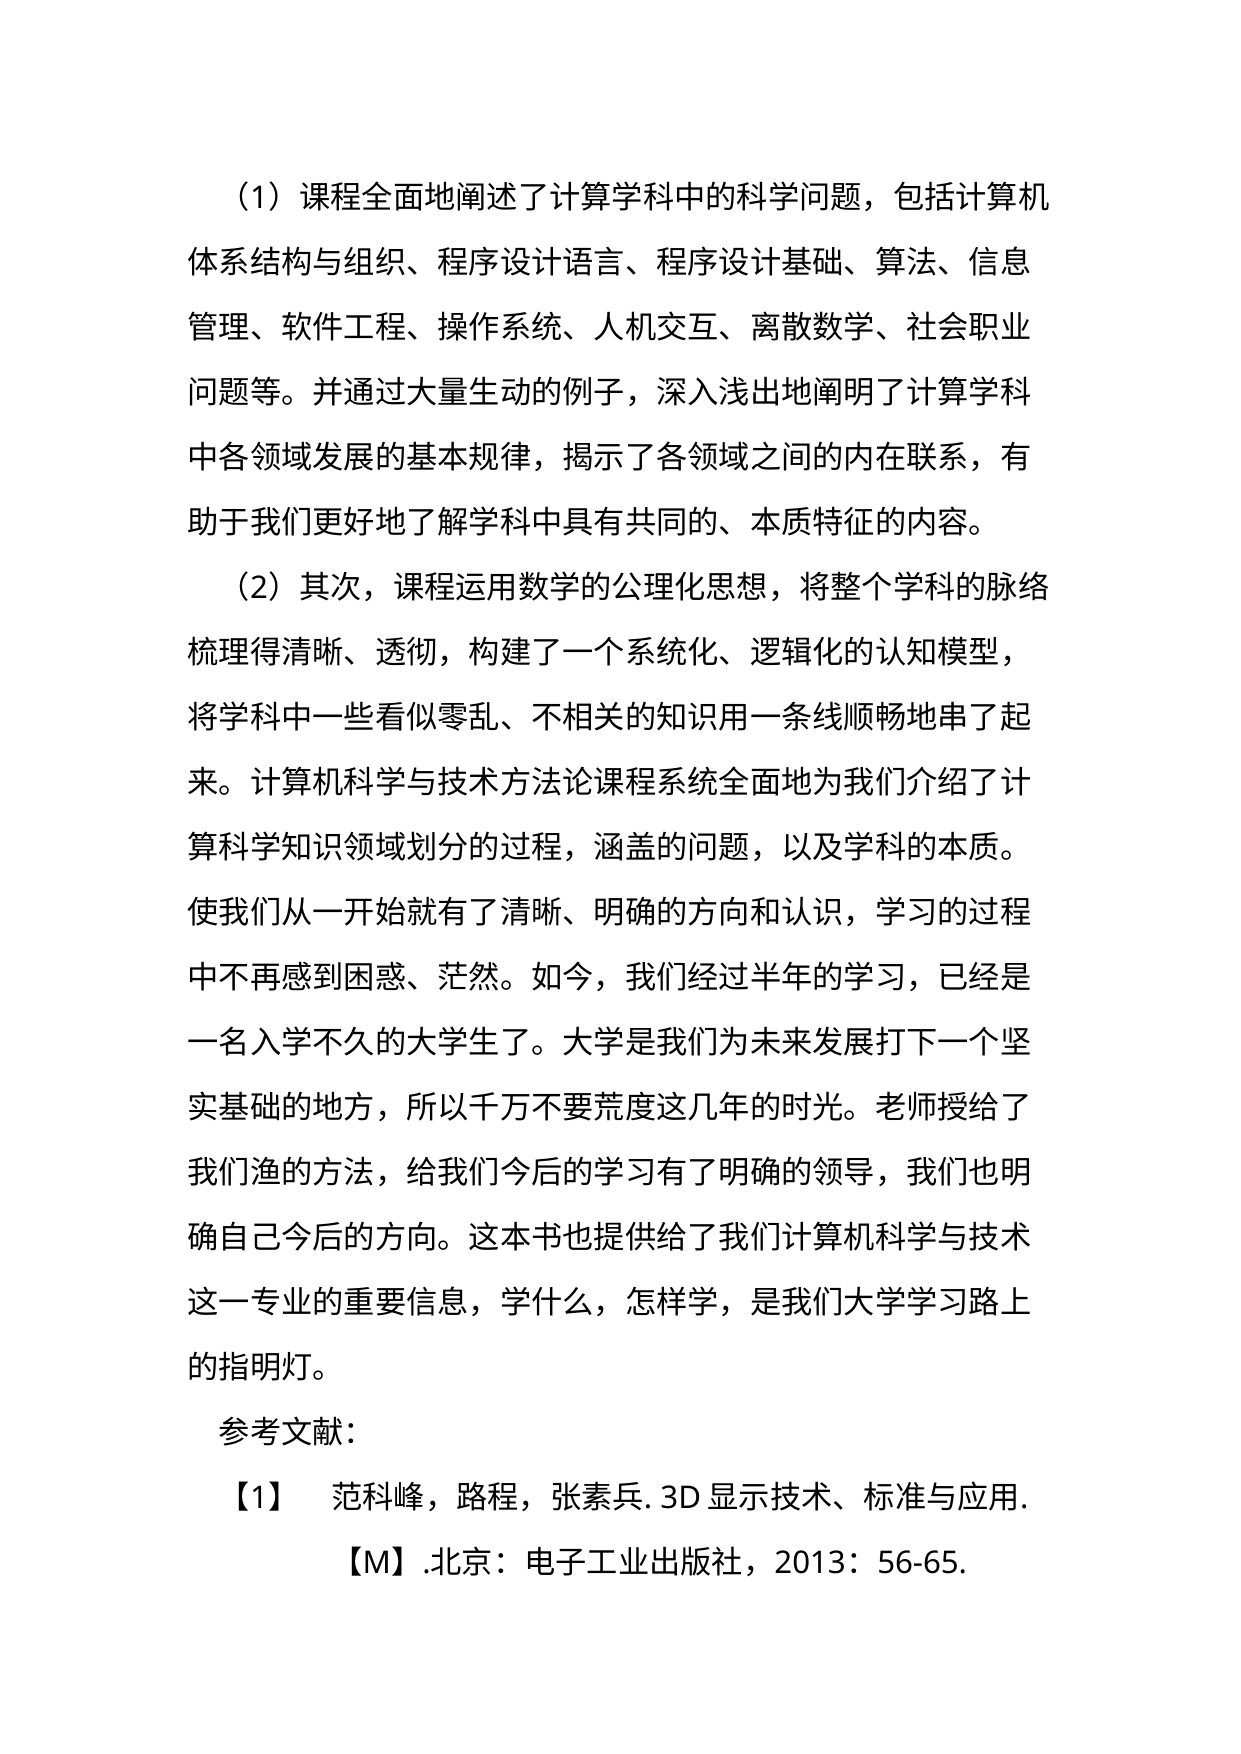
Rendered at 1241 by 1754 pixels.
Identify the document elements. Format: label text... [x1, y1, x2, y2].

list 范科峰，路程，张素兵. 3D显示技术、标准与应用.【M】.北京：电子工业出版社，2013：56-65. [219, 1462, 1053, 1592]
text （1）课程全面地阐述了计算学科中的科学问题，包括计算机体系结构与组织、程序设计语言、程序设计基础、算法、信息管理、软件工程、操作系统、人机交互、离散数学、社会职业问题等。并通过大量生动的例子，深入浅出地阐明了计算学科中各领域发展的基本规律，揭示了各领域之间的内在联系，有助于我们更好地了解学科中具有共同的、本质特征的内容。 [187, 162, 1053, 552]
text 参考文献： [187, 1397, 1053, 1462]
text （2）其次，课程运用数学的公理化思想，将整个学科的脉络梳理得清晰、透彻，构建了一个系统化、逻辑化的认知模型，将学科中一些看似零乱、不相关的知识用一条线顺畅地串了起来。计算机科学与技术方法论课程系统全面地为我们介绍了计算科学知识领域划分的过程，涵盖的问题，以及学科的本质。使我们从一开始就有了清晰、明确的方向和认识，学习的过程中不再感到困惑、茫然。如今，我们经过半年的学习，已经是一名入学不久的大学生了。大学是我们为未来发展打下一个坚实基础的地方，所以千万不要荒度这几年的时光。老师授给了我们渔的方法，给我们今后的学习有了明确的领导，我们也明确自己今后的方向。这本书也提供给了我们计算机科学与技术这一专业的重要信息，学什么，怎样学，是我们大学学习路上的指明灯。 [187, 552, 1053, 1397]
